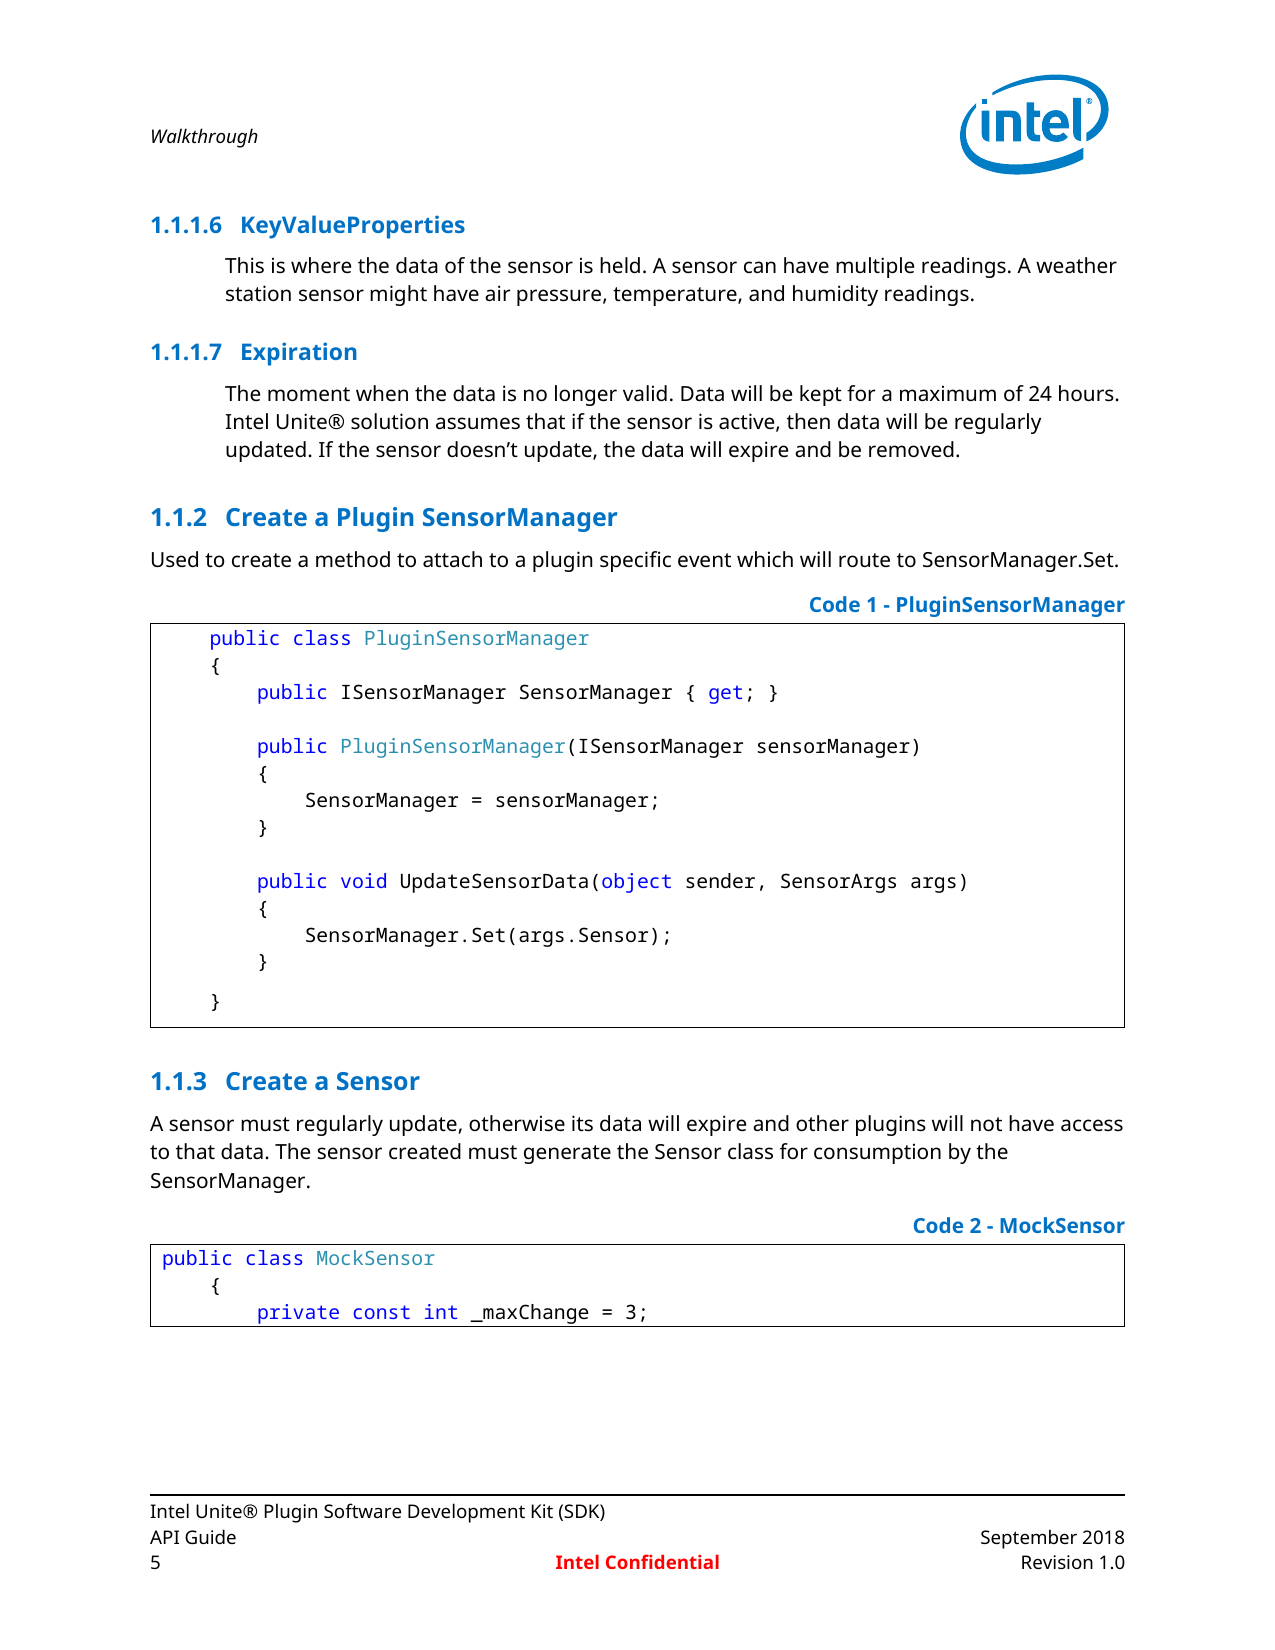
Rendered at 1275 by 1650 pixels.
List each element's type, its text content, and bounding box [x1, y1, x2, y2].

subtitle Expiration [150, 339, 1125, 366]
text Code 1 - PluginSensorManager [150, 590, 1125, 619]
text Used to create a method to attach to a plugin specific event which will route to SensorManager.Set. [150, 545, 1125, 574]
text A sensor must regularly update, otherwise its data will expire and other plugins will not have access to that data. The sensor created must generate the Sensor class for consumption by the SensorManager. [150, 1109, 1125, 1194]
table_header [151, 1245, 1124, 1326]
text The moment when the data is no longer valid. Data will be kept for a maximum of 24 hours. Intel Unite® solution assumes that if the sensor is active, then data will be regularly updated. If the sensor doesn’t update, the data will expire and be removed. [225, 379, 1125, 464]
subtitle Create a Plugin SensorManager [150, 502, 1125, 533]
subtitle Create a Sensor [150, 1065, 1125, 1097]
text This is where the data of the sensor is held. A sensor can have multiple readings. A weather station sensor might have air pressure, temperature, and humidity readings. [225, 251, 1125, 308]
subtitle KeyValueProperties [150, 211, 1125, 238]
table_header public class PluginSensorManager { public ISensorManager SensorManager { get; } public PluginSensorManager(ISensorManager sensorManager) { SensorManager = sensorManager; } public void UpdateSensorData(object sender, SensorArgs args) { SensorManager.Set(args.Sensor); } } [151, 624, 1124, 1027]
text Code 2 - MockSensor [150, 1211, 1125, 1239]
